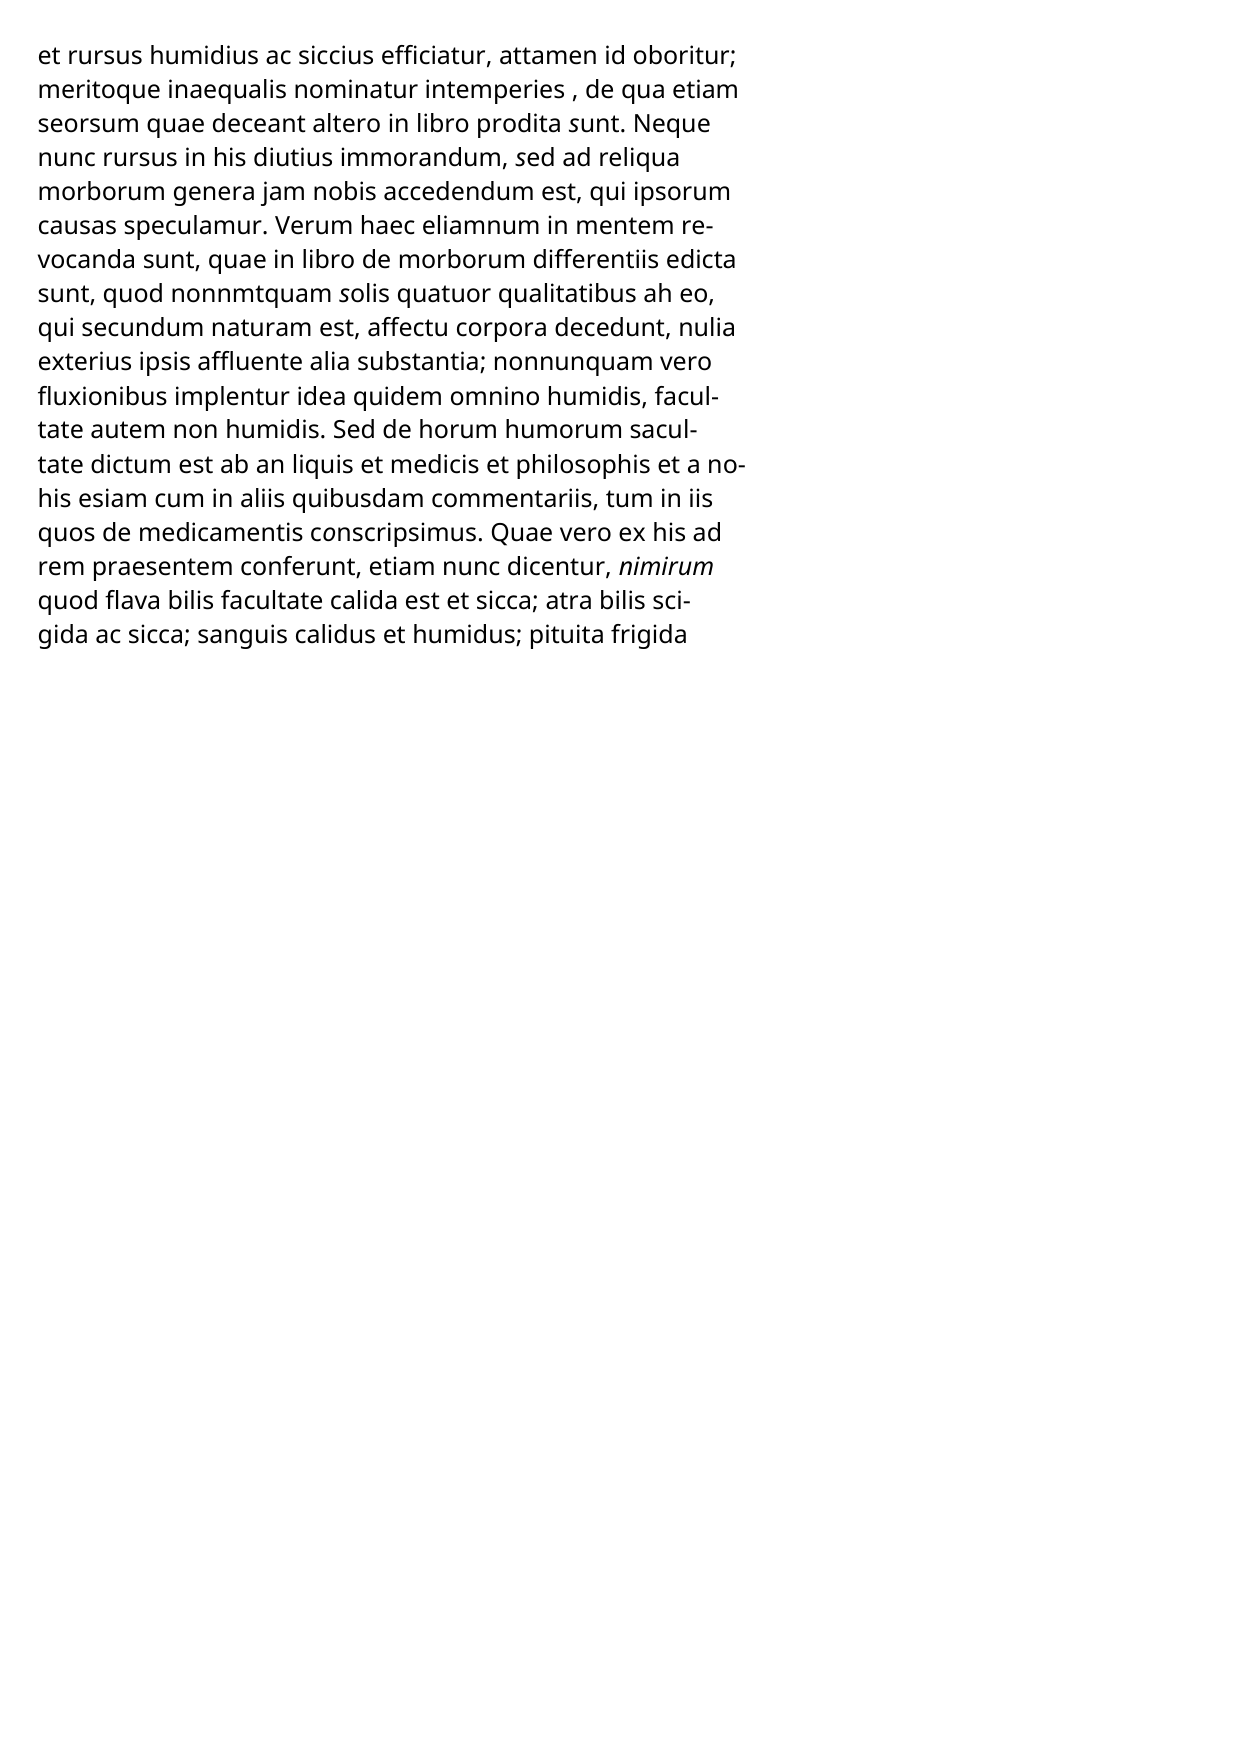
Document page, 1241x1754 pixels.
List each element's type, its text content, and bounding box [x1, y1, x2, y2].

text et rursus humidius ac siccius efficiatur, attamen id oboritur; meritoque inaequalis nominatur intemperies , de qua etiam seorsum quae deceant altero in libro prodita sunt. Neque nunc rursus in his diutius immorandum, sed ad reliqua morborum genera jam nobis accedendum est, qui ipsorum causas speculamur. Verum haec eliamnum in mentem re- vocanda sunt, quae in libro de morborum differentiis edicta sunt, quod nonnmtquam solis quatuor qualitatibus ah eo, qui secundum naturam est, affectu corpora decedunt, nulia exterius ipsis affluente alia substantia; nonnunquam vero fluxionibus implentur idea quidem omnino humidis, facul- tate autem non humidis. Sed de horum humorum sacul- tate dictum est ab an liquis et medicis et philosophis et a no- his esiam cum in aliis quibusdam commentariis, tum in iis quos de medicamentis conscripsimus. Quae vero ex his ad rem praesentem conferunt, etiam nunc dicentur, nimirum quod flava bilis facultate calida est et sicca; atra bilis sci- gida ac sicca; sanguis calidus et humidus; pituita frigida [37, 37, 1203, 651]
